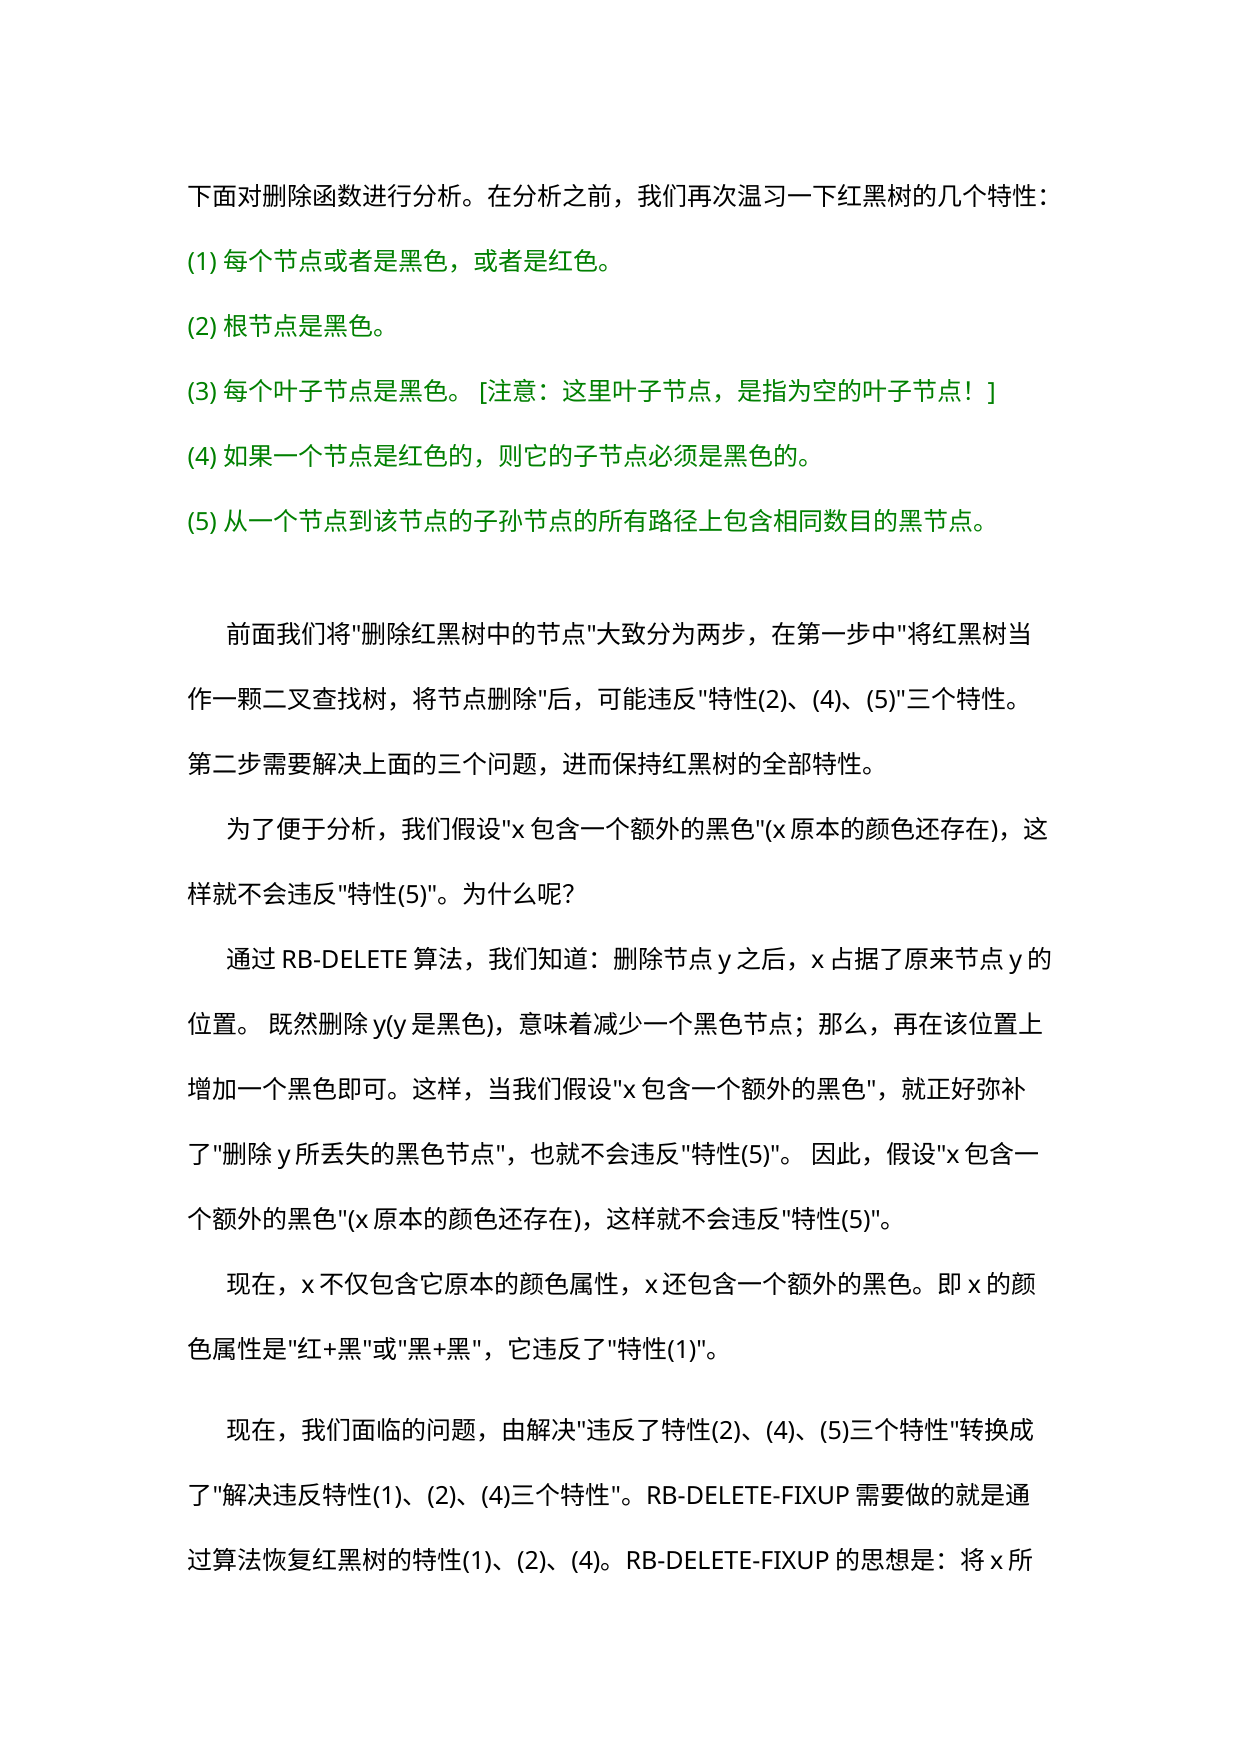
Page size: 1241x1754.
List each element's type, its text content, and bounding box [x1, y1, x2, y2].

text 前面我们将"删除红黑树中的节点"大致分为两步，在第一步中"将红黑树当作一颗二叉查找树，将节点删除"后，可能违反"特性(2)、(4)、(5)"三个特性。第二步需要解决上面的三个问题，进而保持红黑树的全部特性。 为了便于分析，我们假设"x包含一个额外的黑色"(x原本的颜色还存在)，这样就不会违反"特性(5)"。为什么呢？ 通过RB-DELETE算法，我们知道：删除节点y之后，x占据了原来节点y的位置。 既然删除y(y是黑色)，意味着减少一个黑色节点；那么，再在该位置上增加一个黑色即可。这样，当我们假设"x包含一个额外的黑色"，就正好弥补了"删除y所丢失的黑色节点"，也就不会违反"特性(5)"。 因此，假设"x包含一个额外的黑色"(x原本的颜色还存在)，这样就不会违反"特性(5)"。 现在，x不仅包含它原本的颜色属性，x还包含一个额外的黑色。即x的颜色属性是"红+黑"或"黑+黑"，它违反了"特性(1)"。 [187, 568, 1053, 1380]
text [187, 1396, 1053, 1591]
text 下面对删除函数进行分析。在分析之前，我们再次温习一下红黑树的几个特性： (1) 每个节点或者是黑色，或者是红色。 (2) 根节点是黑色。 (3) 每个叶子节点是黑色。 [注意：这里叶子节点，是指为空的叶子节点！] (4) 如果一个节点是红色的，则它的子节点必须是黑色的。 (5) 从一个节点到该节点的子孙节点的所有路径上包含相同数目的黑节点。 [187, 162, 1053, 552]
